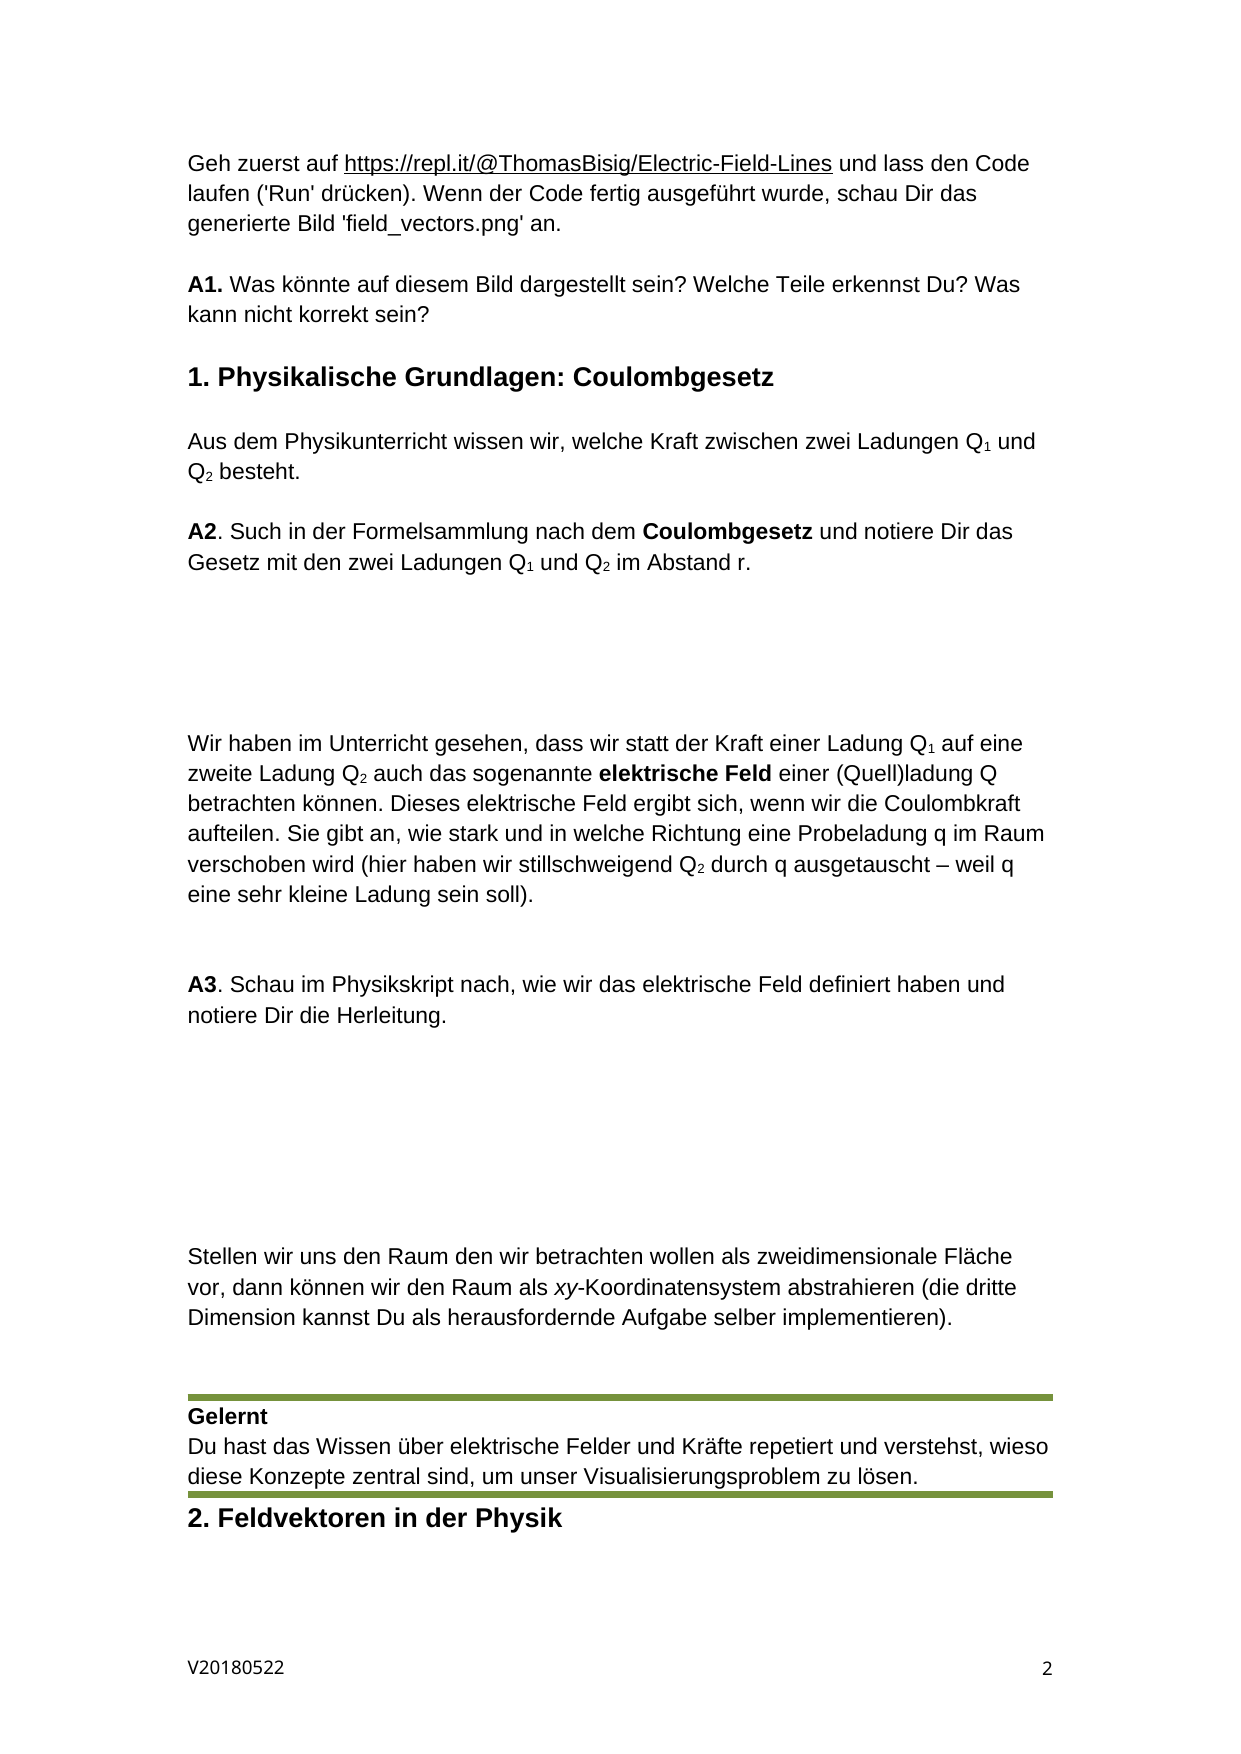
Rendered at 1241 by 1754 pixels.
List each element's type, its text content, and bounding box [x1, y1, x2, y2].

text A3. Schau im Physikskript nach, wie wir das elektrische Feld definiert haben und notiere Dir die Herleitung. [187, 971, 1053, 1028]
text Du hast das Wissen über elektrische Felder und Kräfte repetiert und verstehst, wieso diese Konzepte zentral sind, um unser Visualisierungsproblem zu lösen. [187, 1424, 1053, 1498]
text 2. Feldvektoren in der Physik [187, 1502, 1053, 1533]
text Wir haben im Unterricht gesehen, dass wir statt der Kraft einer Ladung Q1 auf eine zweite Ladung Q2 auch das sogenannte elektrische Feld einer (Quell)ladung Q betrachten können. Dieses elektrische Feld ergibt sich, wenn wir die Coulombkraft aufteilen. Sie gibt an, wie stark und in welche Richtung eine Probeladung q im Raum verschoben wird (hier haben wir stillschweigend Q2 durch q ausgetauscht – weil q eine sehr kleine Ladung sein soll). [187, 730, 1053, 907]
text A2. Such in der Formelsammlung nach dem Coulombgesetz und notiere Dir das Gesetz mit den zwei Ladungen Q1 und Q2 im Abstand r. [187, 518, 1053, 575]
text Geh zuerst auf https://repl.it/@ThomasBisig/Electric-Field-Lines und lass den Code laufen ('Run' drücken). Wenn der Code fertig ausgeführt wurde, schau Dir das generierte Bild 'field_vectors.png' an. [187, 150, 1053, 237]
text A1. Was könnte auf diesem Bild dargestellt sein? Welche Teile erkennst Du? Was kann nicht korrekt sein? [187, 271, 1053, 327]
text 1. Physikalische Grundlagen: Coulombgesetz [187, 361, 1053, 393]
text Stellen wir uns den Raum den wir betrachten wollen als zweidimensionale Fläche vor, dann können wir den Raum als xy-Koordinatensystem abstrahieren (die dritte Dimension kannst Du als herausfordernde Aufgabe selber implementieren). [187, 1243, 1053, 1330]
text Aus dem Physikunterricht wissen wir, welche Kraft zwischen zwei Ladungen Q1 und Q2 besteht. [187, 428, 1053, 484]
text Gelernt [187, 1395, 1053, 1424]
